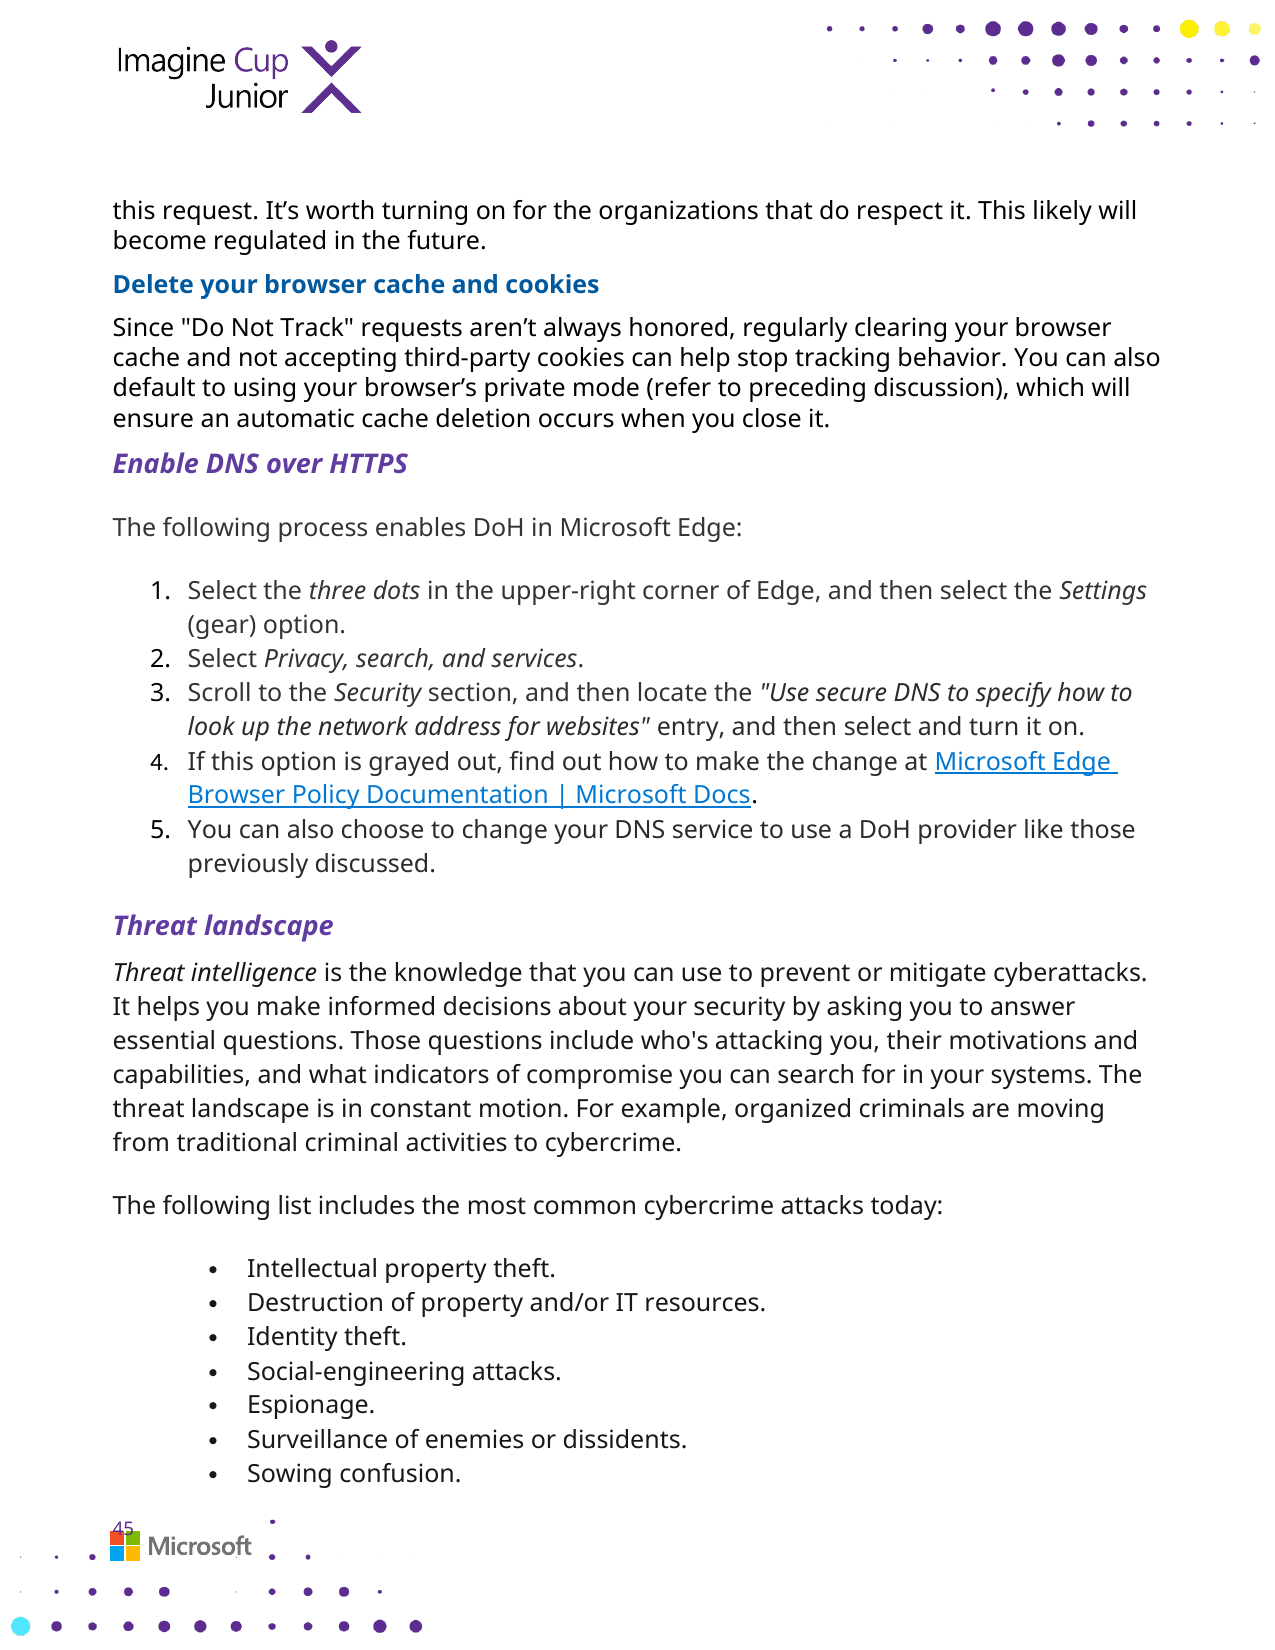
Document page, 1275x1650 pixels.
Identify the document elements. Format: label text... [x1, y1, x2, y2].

subtitle Enable DNS over HTTPS [112, 447, 1162, 480]
list Select Privacy, search, and services. [150, 641, 1162, 675]
list Surveillance of enemies or dissidents. [209, 1421, 1162, 1455]
subtitle Threat landscape [112, 908, 1162, 942]
text Since "Do Not Track" requests aren’t always honored, regularly clearing your browser cache and not accepting third-party cookies can help stop tracking behavior. You can also default to using your browser’s private mode (refer to preceding discussion), which will ensure an automatic cache deletion occurs when you close it. [112, 312, 1162, 435]
list Intellectual property theft. [209, 1251, 1162, 1285]
list You can also choose to change your DNS service to use a DoH provider like those previously discussed. [436, 811, 1162, 879]
list Espionage. [209, 1387, 1162, 1421]
list Social-engineering attacks. [209, 1353, 1162, 1387]
list If this option is grayed out, find out how to make the change at Microsoft Edge Browser Policy Documentation | Microsoft Docs. [150, 743, 1162, 811]
picture [0, 1490, 444, 1642]
subtitle Delete your browser cache and cookies [112, 269, 1162, 299]
text Threat intelligence is the knowledge that you can use to prevent or mitigate cyberattacks. It helps you make informed decisions about your security by asking you to answer essential questions. Those questions include who's attacking you, their motivations and capabilities, and what indicators of compromise you can search for in your systems. The threat landscape is in constant motion. For example, organized criminals are moving from traditional criminal activities to cybercrime. [112, 954, 1162, 1158]
picture [118, 12, 1275, 142]
list Scroll to the Security section, and then locate the "Use secure DNS to specify how to look up the network address for websites" entry, and then select and turn it on. [150, 675, 844, 743]
list Identity theft. [209, 1319, 1162, 1353]
list Select the three dots in the upper-right corner of Edge, and then select the Settings (gear) option. [150, 573, 1162, 641]
list Sowing confusion. [209, 1455, 1162, 1489]
list Destruction of property and/or IT resources. [209, 1285, 1162, 1319]
text The following list includes the most common cybercrime attacks today: [112, 1188, 1162, 1222]
text The following process enables DoH in Microsoft Edge: [112, 509, 1162, 544]
